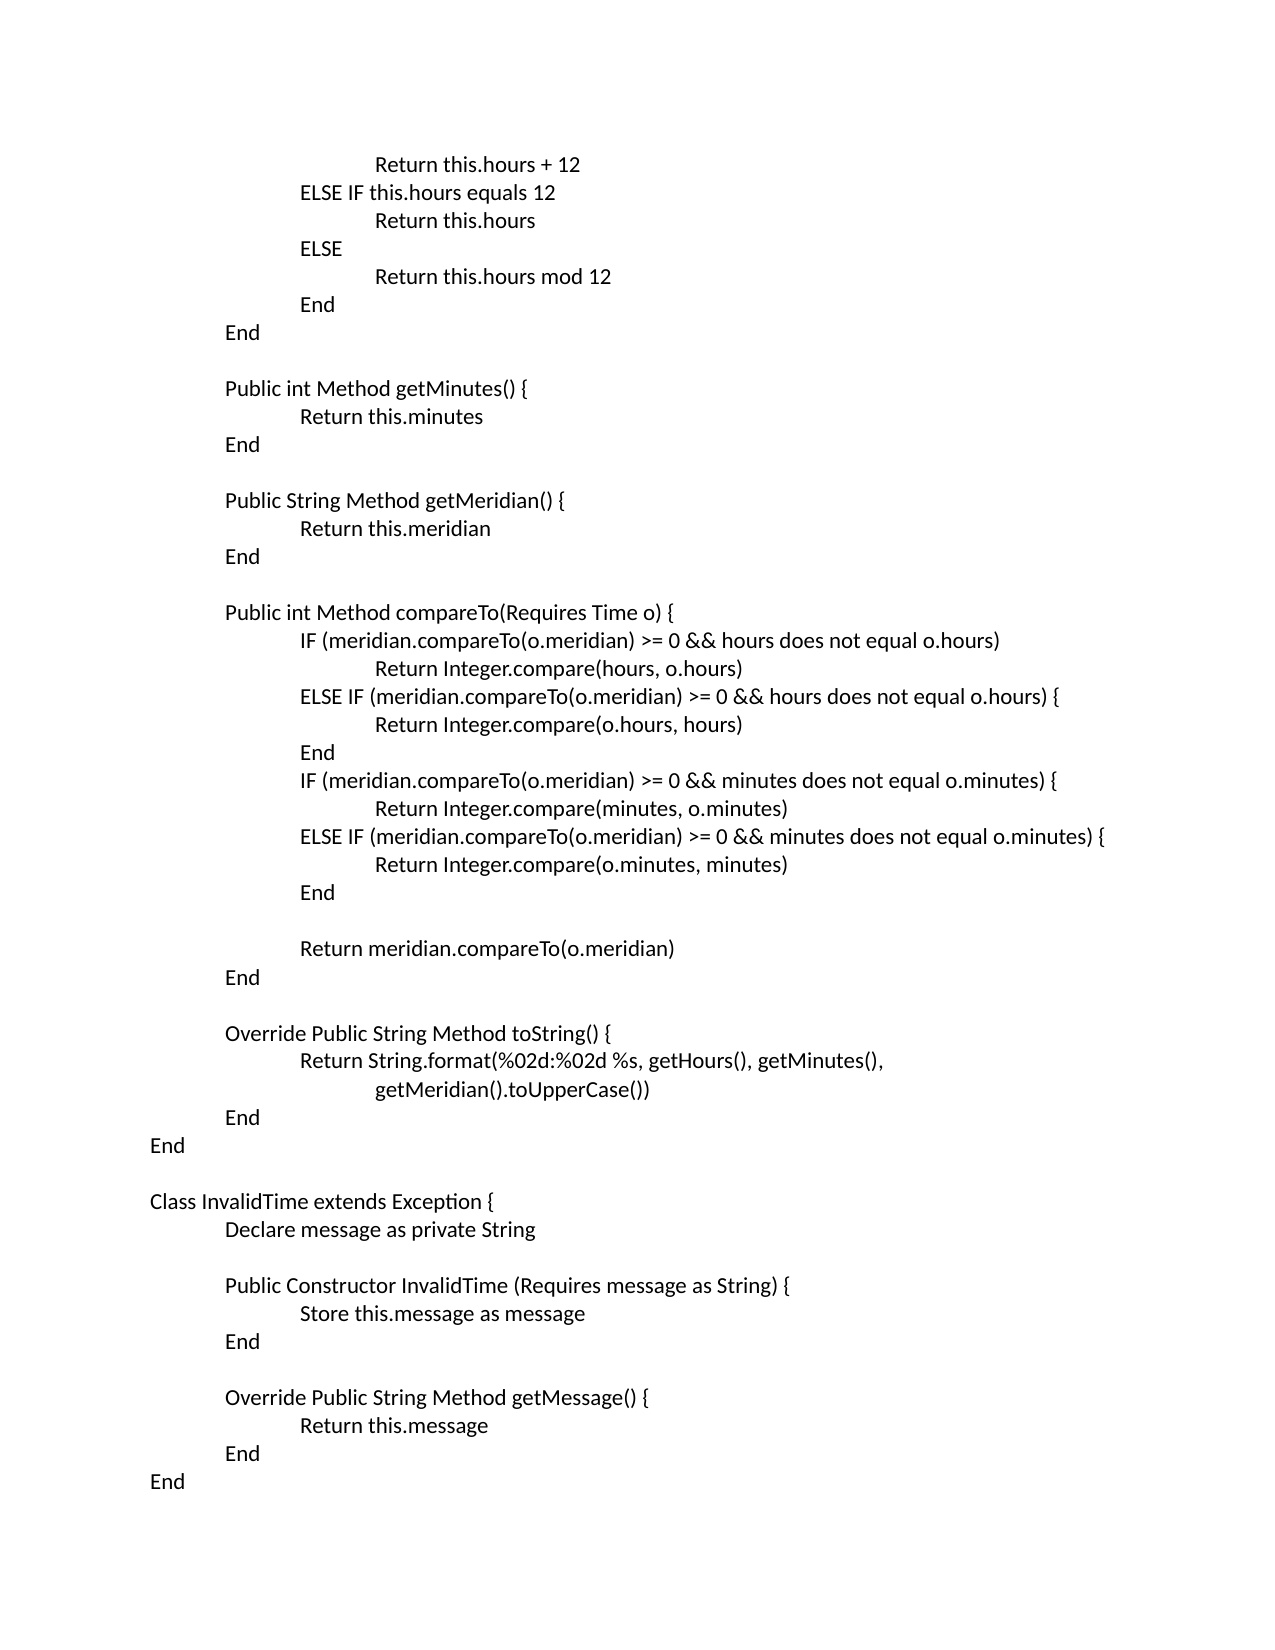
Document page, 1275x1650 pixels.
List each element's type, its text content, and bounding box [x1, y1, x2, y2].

text Return Integer.compare(minutes, o.minutes) [150, 794, 1125, 822]
text Return meridian.compareTo(o.meridian) [150, 934, 1125, 963]
text Return this.message [150, 1411, 1125, 1439]
text ELSE IF (meridian.compareTo(o.meridian) >= 0 && hours does not equal o.hours) { [150, 682, 1125, 710]
text IF (meridian.compareTo(o.meridian) >= 0 && hours does not equal o.hours) [150, 626, 1125, 654]
text End [150, 1103, 1125, 1131]
text Override Public String Method getMessage() { [150, 1383, 1125, 1411]
text End [150, 1327, 1125, 1355]
text End [150, 430, 1125, 458]
text getMeridian().toUpperCase()) [300, 1075, 1125, 1103]
text End [150, 318, 1125, 346]
text Override Public String Method toString() { [150, 1019, 1125, 1047]
text ELSE IF this.hours equals 12 [150, 178, 1125, 206]
text Public int Method getMinutes() { [150, 374, 1125, 402]
text Class InvalidTime extends Exception { [150, 1187, 1125, 1215]
text Return this.hours [150, 206, 1125, 234]
text IF (meridian.compareTo(o.meridian) >= 0 && minutes does not equal o.minutes) { [150, 766, 1125, 794]
text Return this.minutes [150, 402, 1125, 430]
text End [150, 738, 1125, 766]
text End [150, 290, 1125, 318]
text Public String Method getMeridian() { [150, 486, 1125, 514]
text End [150, 1439, 1125, 1467]
text Return String.format(%02d:%02d %s, getHours(), getMinutes(), [150, 1047, 1125, 1075]
text Return this.meridian [150, 514, 1125, 542]
text End [150, 1467, 1125, 1495]
text End [150, 542, 1125, 570]
text End [150, 878, 1125, 907]
text Return Integer.compare(hours, o.hours) [150, 654, 1125, 682]
text Declare message as private String [150, 1215, 1125, 1243]
text Public Constructor InvalidTime (Requires message as String) { [150, 1271, 1125, 1299]
text ELSE IF (meridian.compareTo(o.meridian) >= 0 && minutes does not equal o.minutes) { [150, 822, 1125, 851]
text End [150, 1131, 1125, 1159]
text End [150, 963, 1125, 991]
text Return Integer.compare(o.hours, hours) [150, 710, 1125, 738]
text Return Integer.compare(o.minutes, minutes) [150, 851, 1125, 878]
text Store this.message as message [150, 1299, 1125, 1327]
text Return this.hours mod 12 [150, 262, 1125, 290]
text ELSE [150, 234, 1125, 262]
text Return this.hours + 12 [150, 150, 1125, 178]
text Public int Method compareTo(Requires Time o) { [150, 598, 1125, 626]
